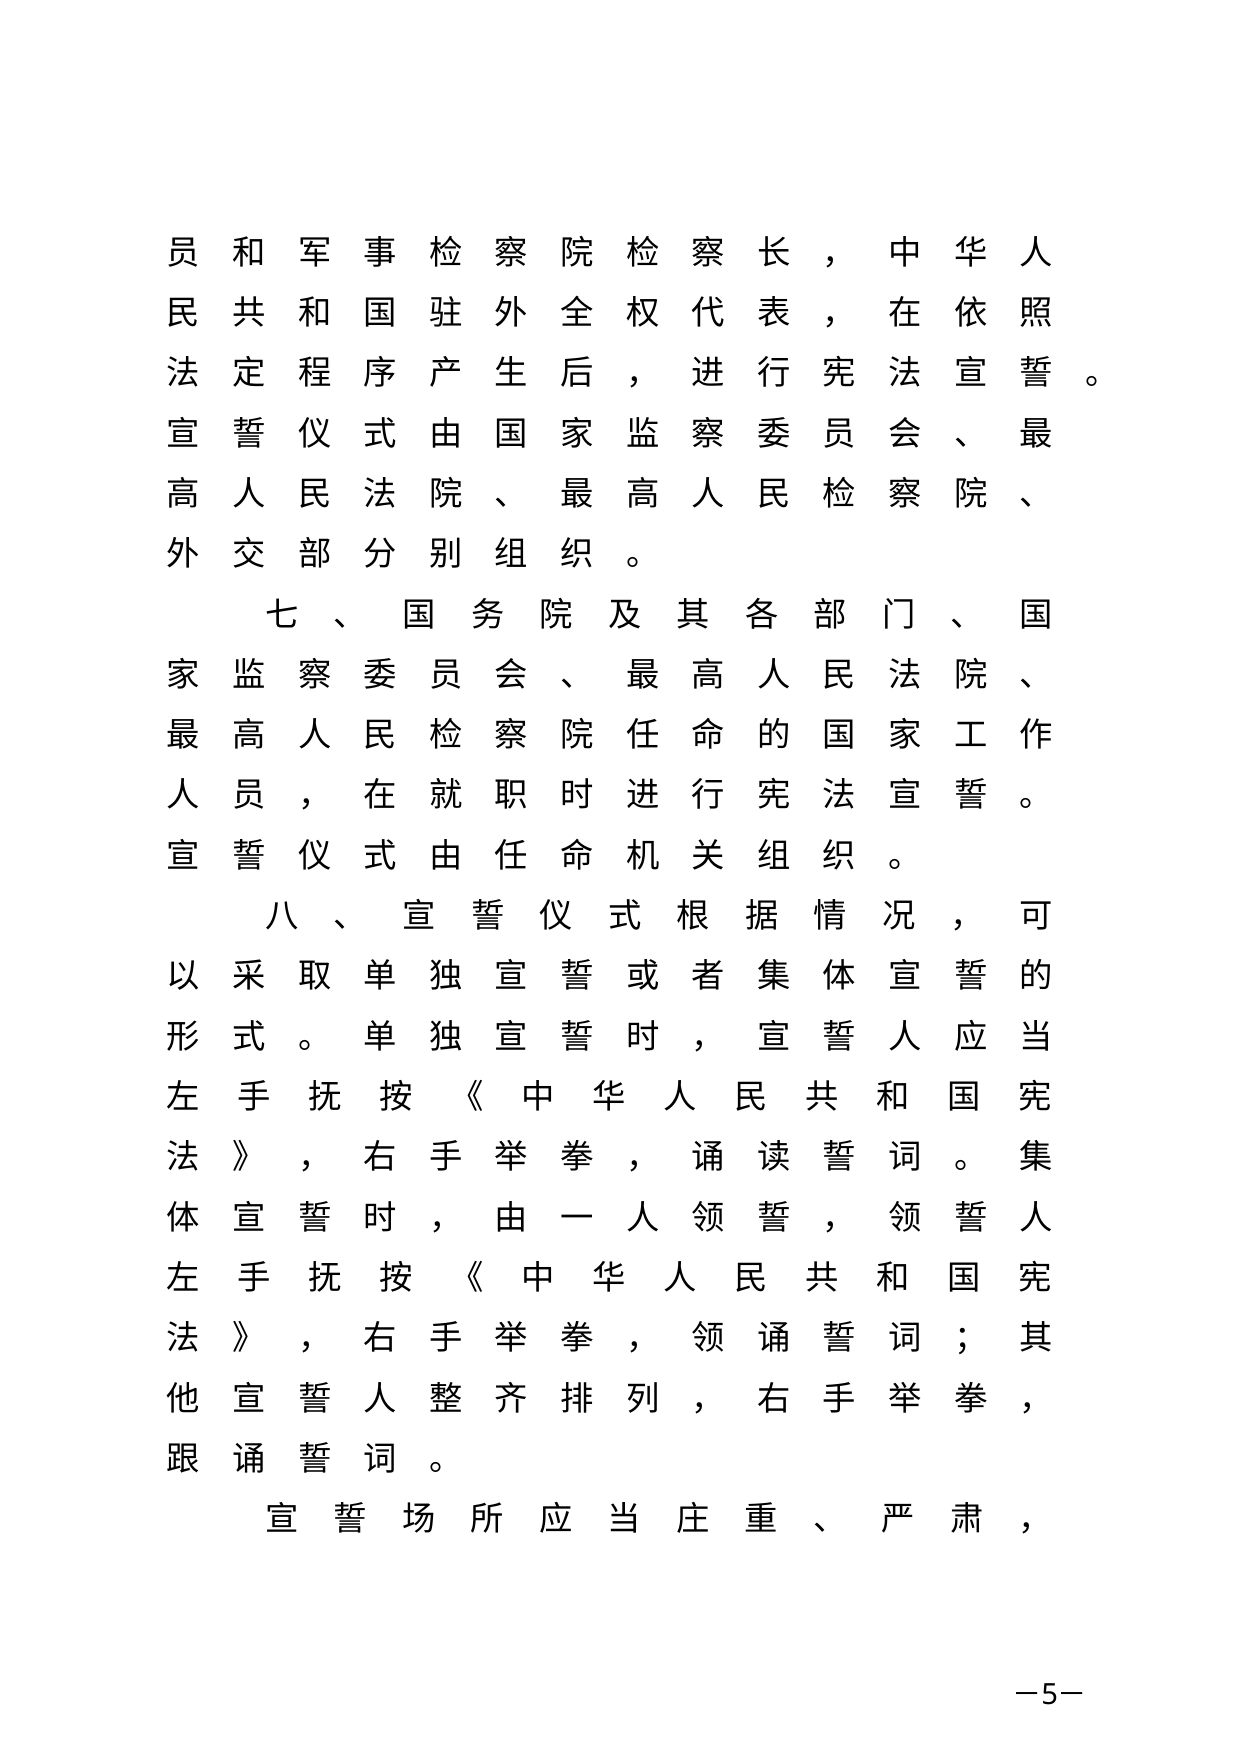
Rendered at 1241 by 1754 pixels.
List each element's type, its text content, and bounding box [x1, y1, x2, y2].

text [167, 219, 1085, 581]
text 七、国务院及其各部门、国家监察委员会、最高人民法院、最高人民检察院任命的国家工作人员，在就职时进行宪法宣誓。宣誓仪式由任命机关组织。 [167, 581, 1085, 883]
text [167, 1486, 1085, 1546]
text 八、宣誓仪式根据情况，可以采取单独宣誓或者集体宣誓的形式。单独宣誓时，宣誓人应当左手抚按《中华人民共和国宪法》，右手举拳，诵读誓词。集体宣誓时，由一人领誓，领誓人左手抚按《中华人民共和国宪法》，右手举拳，领诵誓词；其他宣誓人整齐排列，右手举拳，跟诵誓词。 [167, 883, 1085, 1486]
